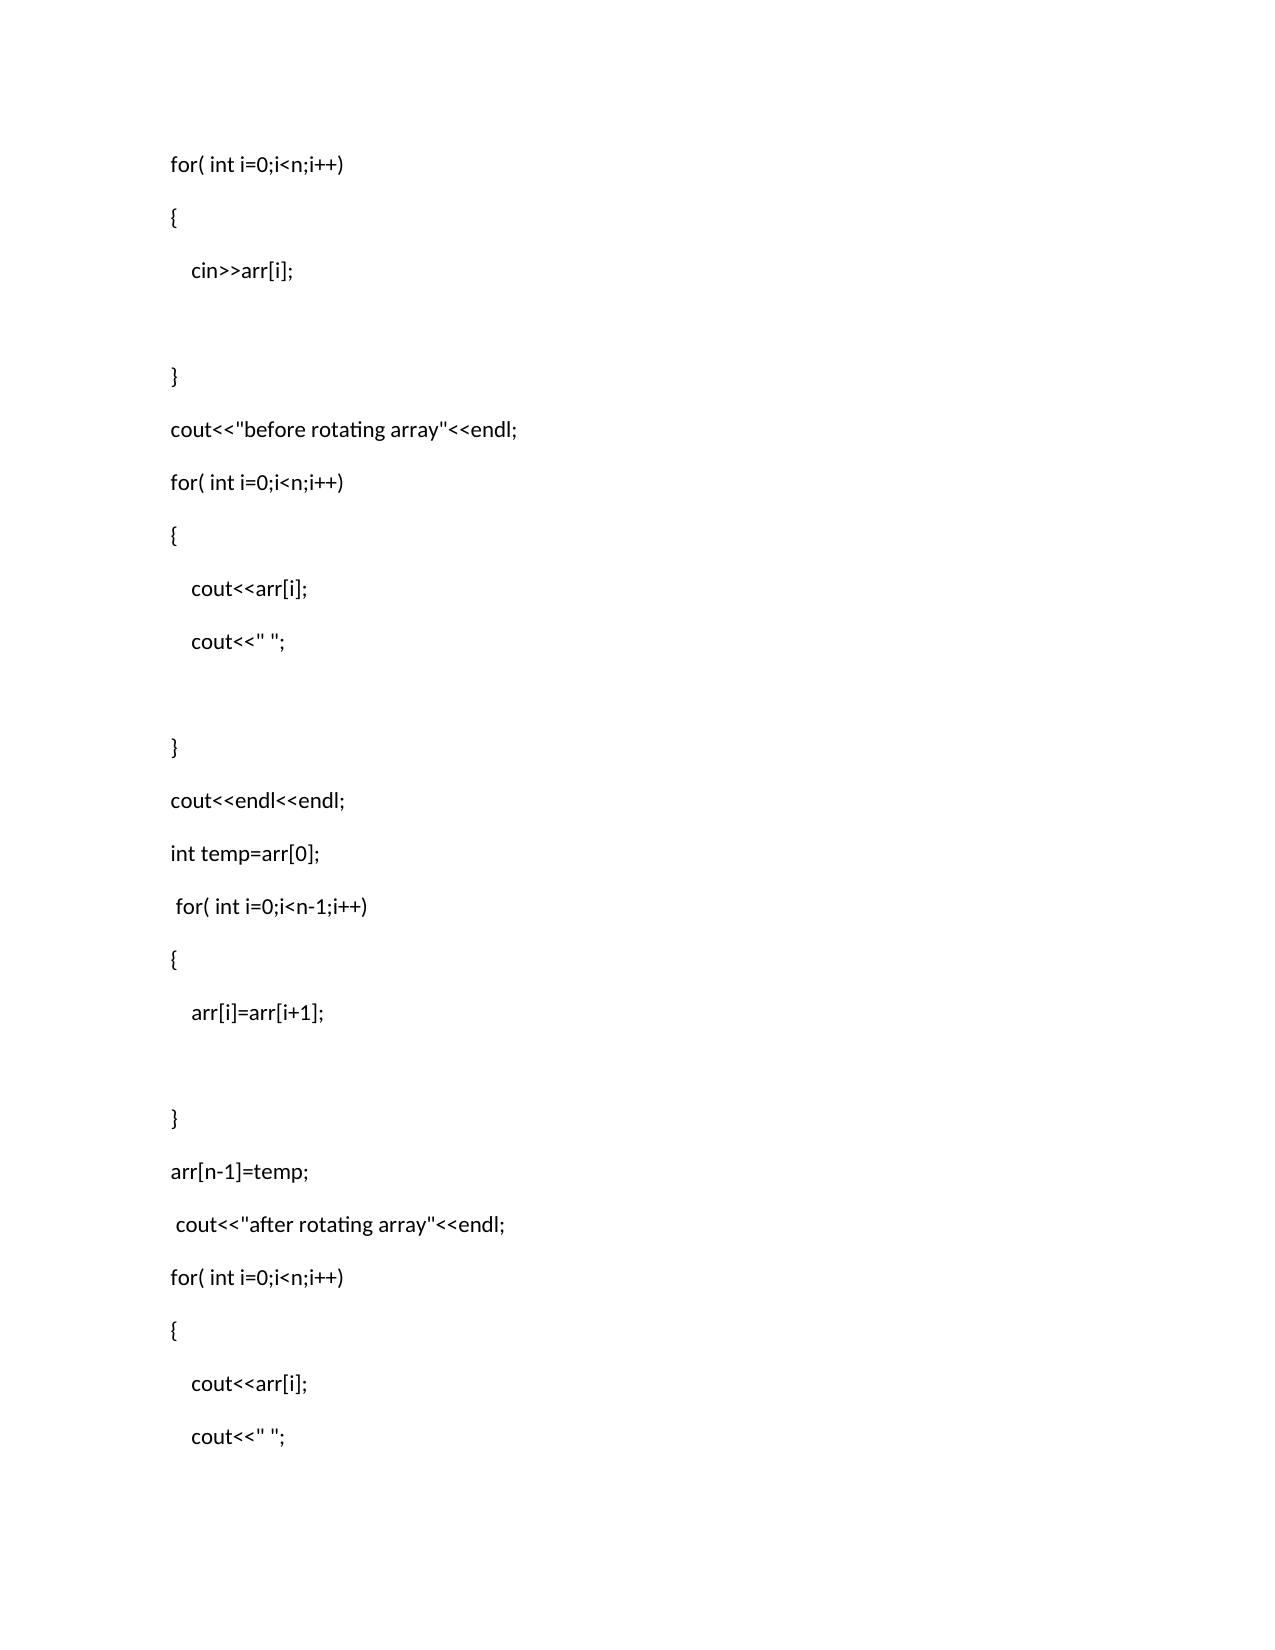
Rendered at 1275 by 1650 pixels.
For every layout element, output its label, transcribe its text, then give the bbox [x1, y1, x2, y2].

text cout<<arr[i]; [150, 574, 1125, 602]
text cout<<" "; [150, 627, 1125, 655]
text for( int i=0;i<n;i++) [150, 468, 1125, 496]
text { [150, 1316, 1125, 1344]
text { [150, 521, 1125, 549]
text int temp=arr[0]; [150, 839, 1125, 867]
text cin>>arr[i]; [150, 256, 1125, 284]
text { [150, 945, 1125, 973]
text cout<<arr[i]; [150, 1369, 1125, 1397]
text for( int i=0;i<n;i++) [150, 150, 1125, 178]
text for( int i=0;i<n;i++) [150, 1263, 1125, 1291]
text { [150, 203, 1125, 231]
text cout<<"after rotating array"<<endl; [150, 1210, 1125, 1238]
text for( int i=0;i<n-1;i++) [150, 892, 1125, 920]
text arr[i]=arr[i+1]; [150, 998, 1125, 1026]
text cout<<" "; [150, 1422, 1125, 1451]
text cout<<"before rotating array"<<endl; [150, 415, 1125, 443]
text } [150, 733, 1125, 761]
text cout<<endl<<endl; [150, 786, 1125, 814]
text arr[n-1]=temp; [150, 1157, 1125, 1185]
text } [150, 362, 1125, 390]
text } [150, 1104, 1125, 1132]
